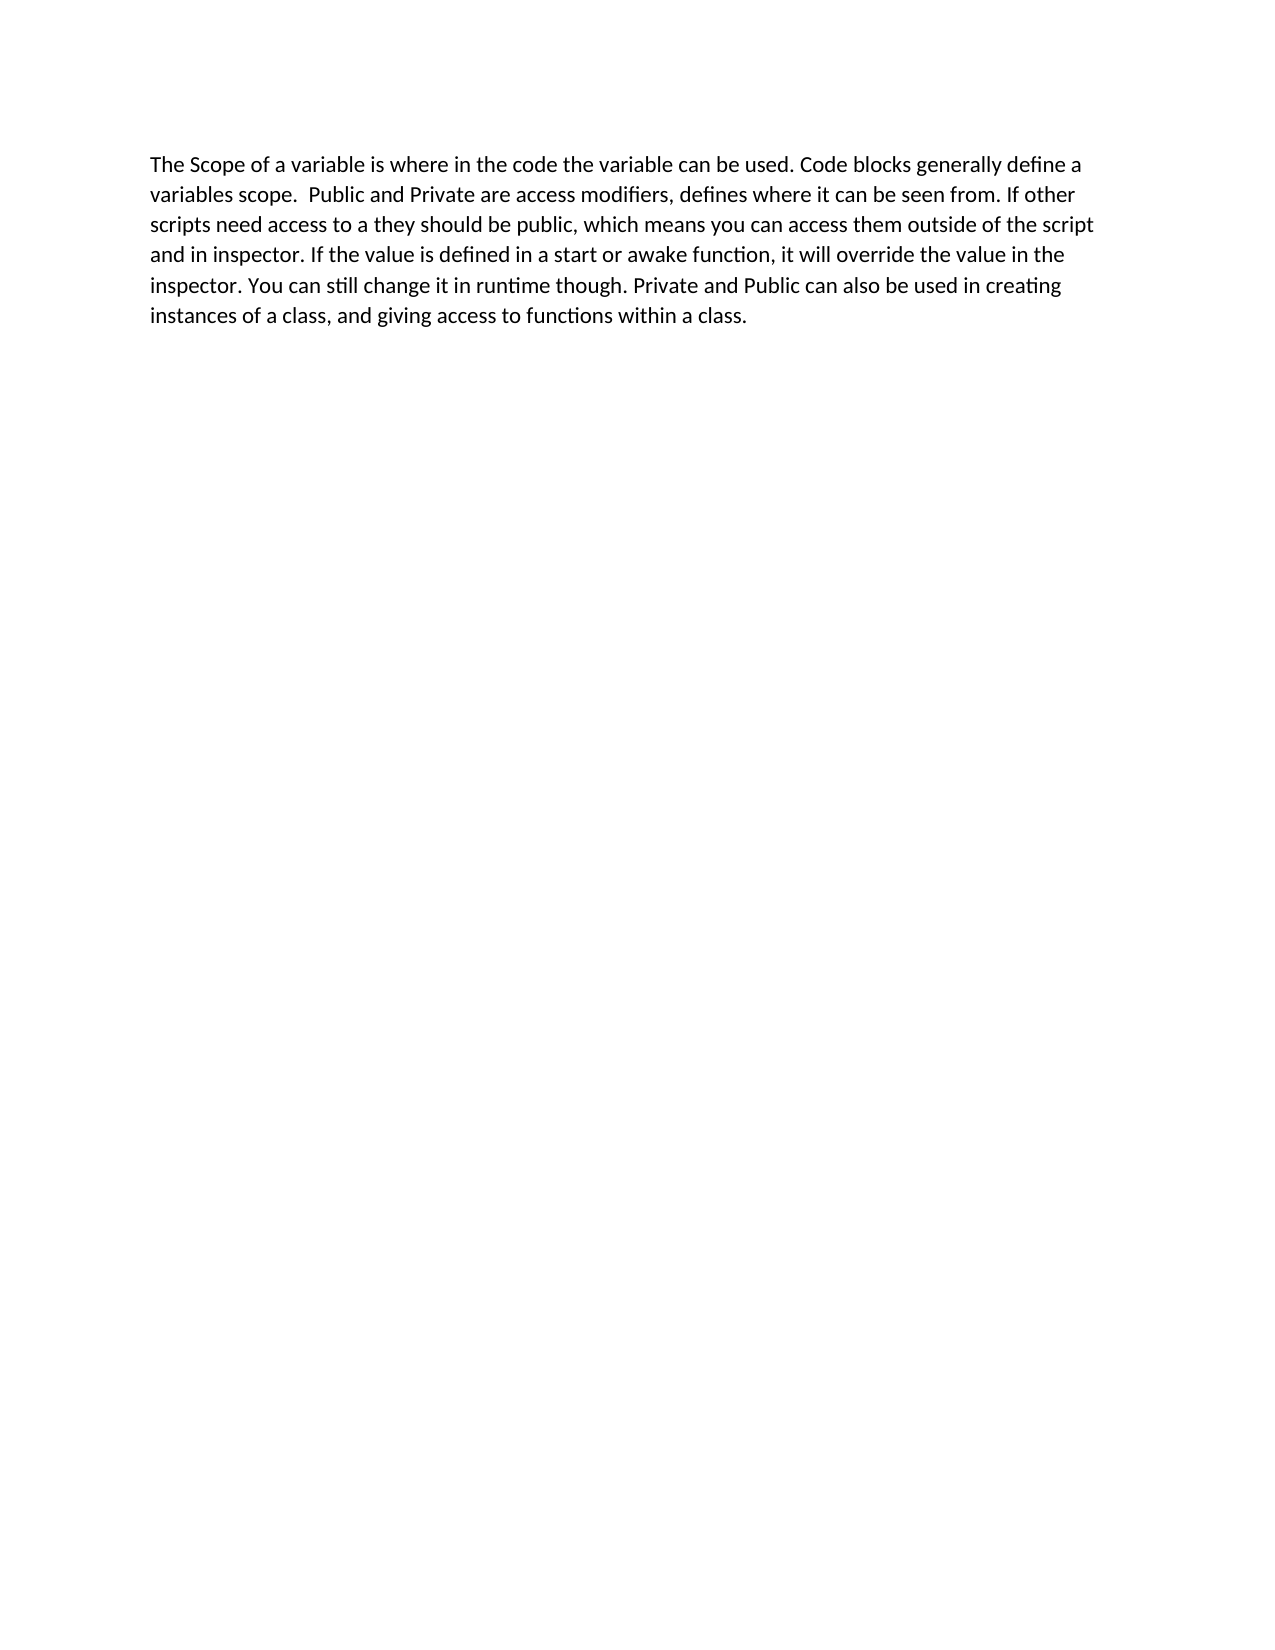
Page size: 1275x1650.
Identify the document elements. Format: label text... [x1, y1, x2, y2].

text The Scope of a variable is where in the code the variable can be used. Code blocks generally define a variables scope. Public and Private are access modifiers, defines where it can be seen from. If other scripts need access to a they should be public, which means you can access them outside of the script and in inspector. If the value is defined in a start or awake function, it will override the value in the inspector. You can still change it in runtime though. Private and Public can also be used in creating instances of a class, and giving access to functions within a class. [150, 150, 1125, 329]
